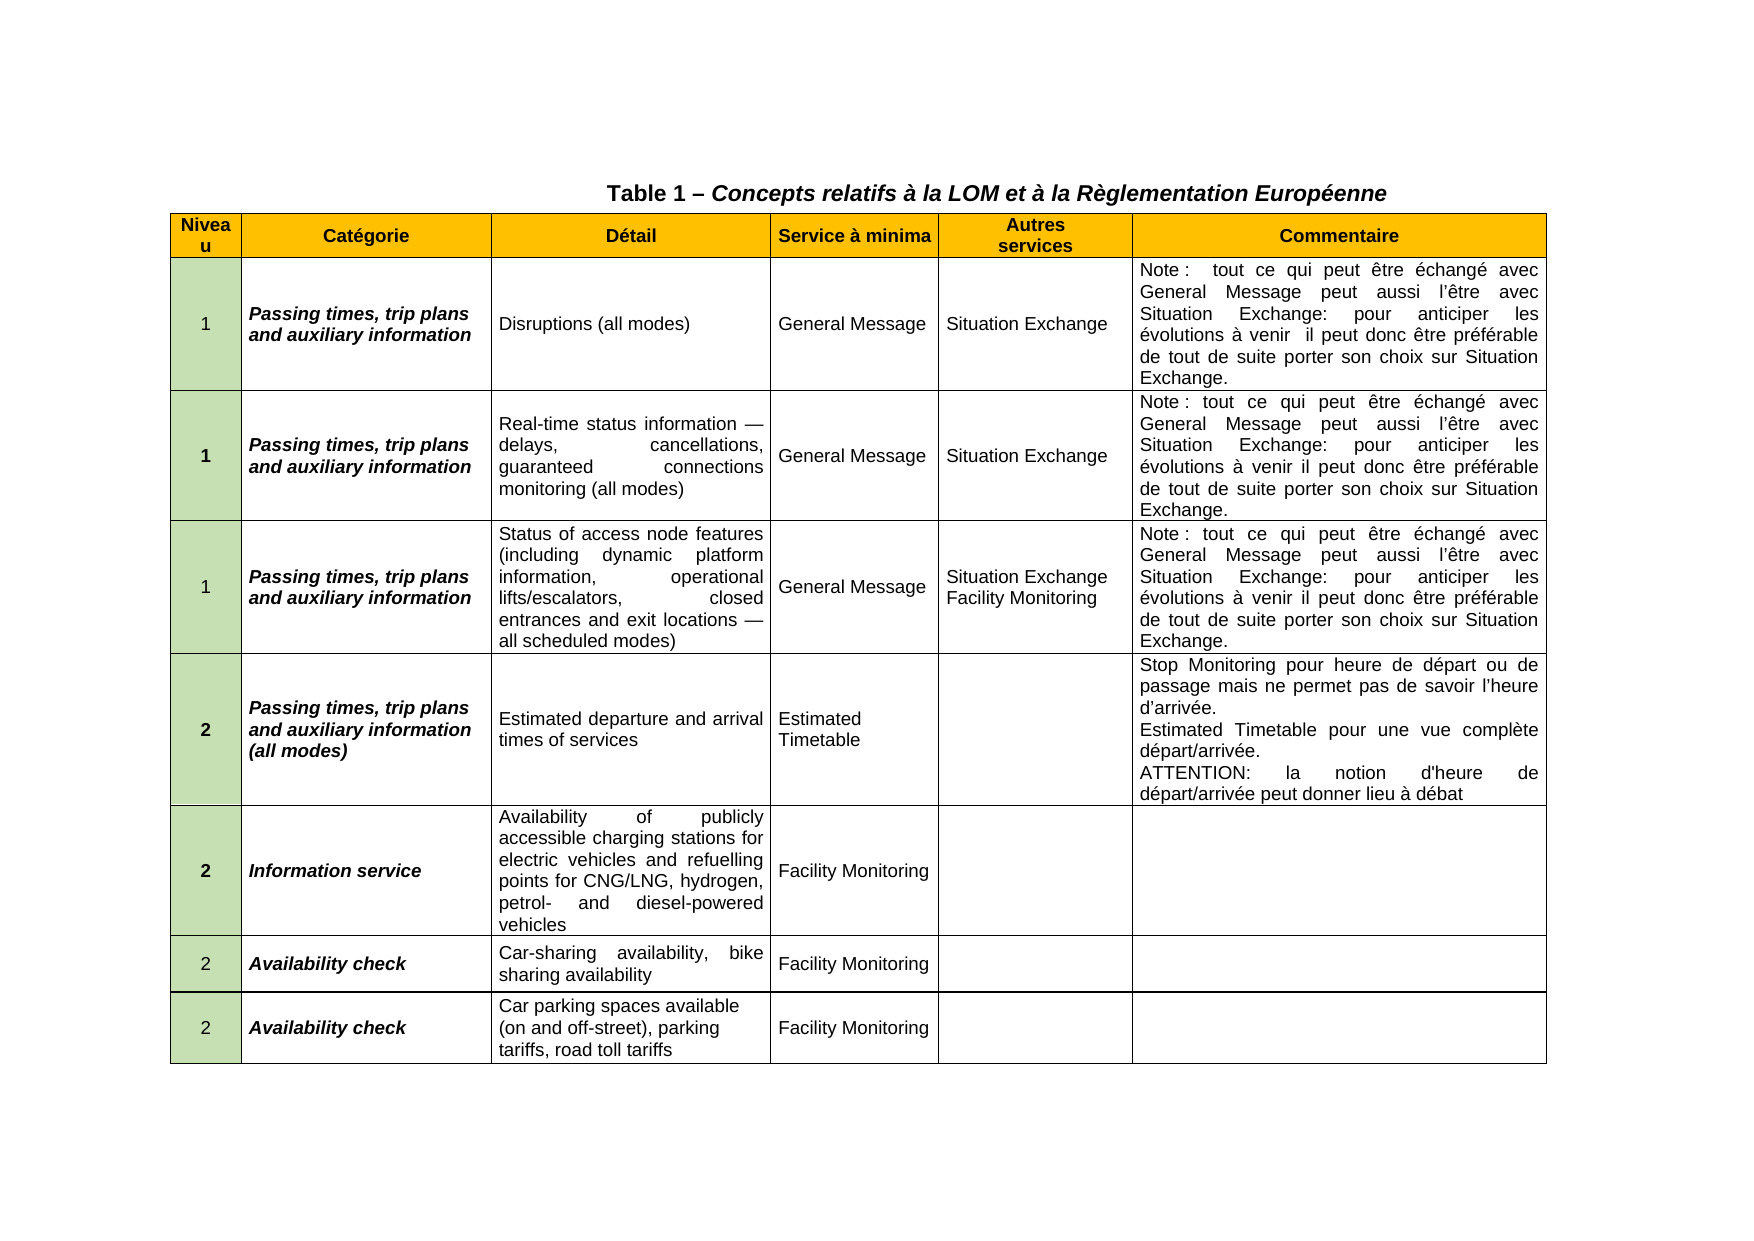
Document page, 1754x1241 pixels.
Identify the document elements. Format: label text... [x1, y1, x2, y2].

table_header Service à minima [771, 214, 938, 257]
table_cell Availability of publicly accessible charging stations for electric vehicles and refuelling points for CNG/LNG, hydrogen, petrol- and diesel-powered vehicles [492, 806, 770, 935]
table_cell Estimated departure and arrival times of services [492, 654, 770, 804]
table_cell Situation Exchange [939, 391, 1132, 520]
table_cell Passing times, trip plans and auxiliary information [242, 391, 491, 520]
table_cell 2 [171, 993, 241, 1063]
table_cell 1 [171, 521, 241, 653]
table_cell Car-sharing availability, bike sharing availability [492, 936, 770, 991]
table_cell Disruptions (all modes) [492, 258, 770, 390]
table_cell Estimated Timetable [771, 654, 938, 804]
table_header Détail [492, 214, 770, 257]
table_cell 2 [171, 806, 241, 935]
table_cell 2 [171, 936, 241, 991]
table_cell [1133, 936, 1546, 991]
table_cell Information service [242, 806, 491, 935]
table_cell Situation Exchange Facility Monitoring [939, 521, 1132, 653]
table_cell Facility Monitoring [771, 993, 938, 1063]
table_header Catégorie [242, 214, 491, 257]
table_cell Real-time status information — delays, cancellations, guaranteed connections monitoring (all modes) [492, 391, 770, 520]
table_header Niveau [171, 214, 241, 257]
table_cell Passing times, trip plans and auxiliary information [242, 258, 491, 390]
table_cell Passing times, trip plans and auxiliary information [242, 521, 491, 653]
table_cell [1133, 993, 1546, 1063]
table_cell Availability check [242, 993, 491, 1063]
table_cell Note : tout ce qui peut être échangé avec General Message peut aussi l’être avec Situation Exchange: pour anticiper les évolutions à venir il peut donc être préférable de tout de suite porter son choix sur Situation Exchange. [1133, 391, 1546, 520]
table_cell 1 [171, 391, 241, 520]
table_cell [1133, 806, 1546, 935]
table_cell [939, 936, 1132, 991]
table_cell [939, 806, 1132, 935]
table_cell Status of access node features (including dynamic platform information, operational lifts/escalators, closed entrances and exit locations — all scheduled modes) [492, 521, 770, 653]
table_cell Facility Monitoring [771, 806, 938, 935]
table_cell [939, 654, 1132, 804]
table_cell 1 [171, 258, 241, 390]
table_cell General Message [771, 391, 938, 520]
table_cell Availability check [242, 936, 491, 991]
title Table 1 – Concepts relatifs à la LOM et à la Règlementation Européenne [413, 180, 1583, 206]
table_cell 2 [171, 654, 241, 804]
table_cell Note : tout ce qui peut être échangé avec General Message peut aussi l’être avec Situation Exchange: pour anticiper les évolutions à venir il peut donc être préférable de tout de suite porter son choix sur Situation Exchange. [1133, 258, 1546, 390]
table_header Commentaire [1133, 214, 1546, 257]
table_cell [939, 993, 1132, 1063]
table_cell Stop Monitoring pour heure de départ ou de passage mais ne permet pas de savoir l’heure d’arrivée. Estimated Timetable pour une vue complète départ/arrivée. ATTENTION: la notion d'heure de départ/arrivée peut donner lieu à débat [1133, 654, 1546, 804]
table_cell Facility Monitoring [771, 936, 938, 991]
table_cell Passing times, trip plans and auxiliary information (all modes) [242, 654, 491, 804]
table_header Autres services [939, 214, 1132, 257]
table_cell Car parking spaces available (on and off-street), parking tariffs, road toll tariffs [492, 993, 770, 1063]
table_cell Situation Exchange [939, 258, 1132, 390]
table_cell Note : tout ce qui peut être échangé avec General Message peut aussi l’être avec Situation Exchange: pour anticiper les évolutions à venir il peut donc être préférable de tout de suite porter son choix sur Situation Exchange. [1133, 521, 1546, 653]
table_cell General Message [771, 521, 938, 653]
table_cell General Message [771, 258, 938, 390]
